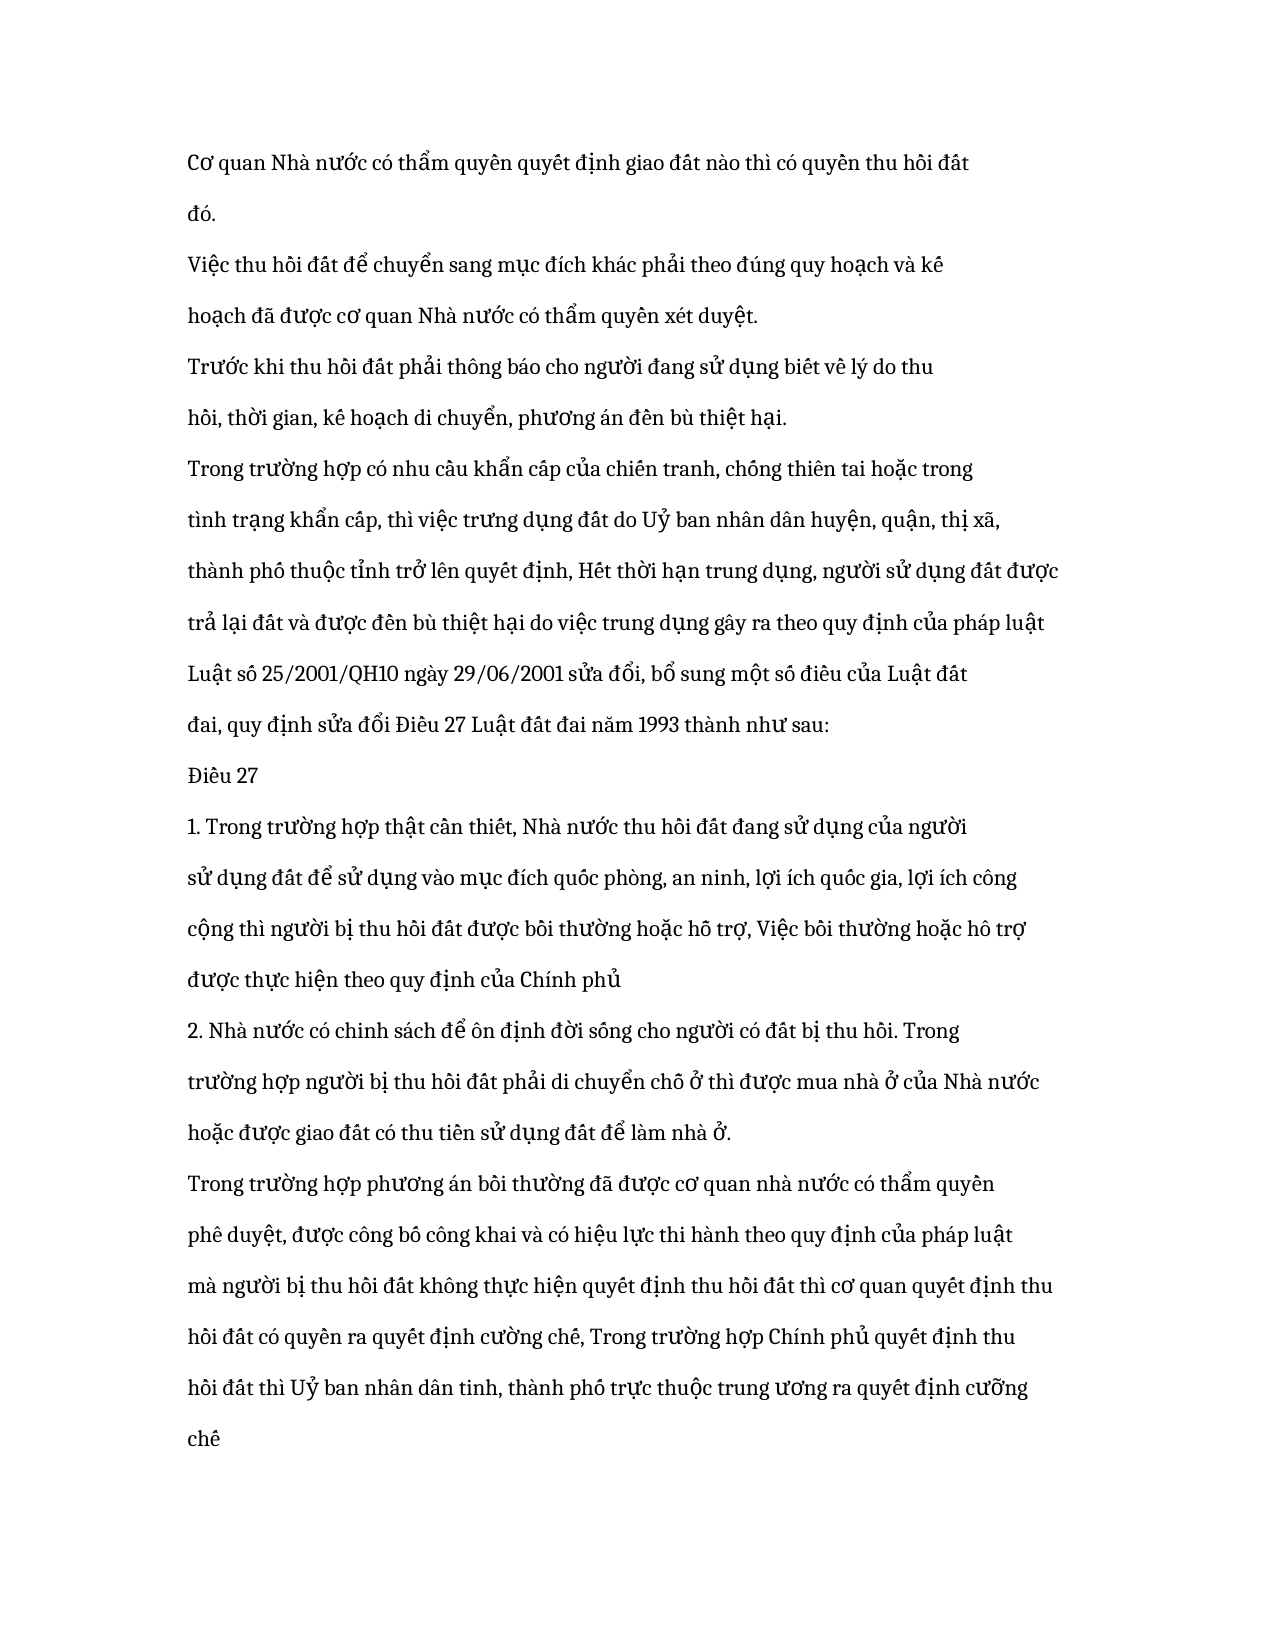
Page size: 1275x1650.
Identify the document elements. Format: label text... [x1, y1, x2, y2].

text trả lại đất và được đền bù thiệt hại do việc trung dụng gây ra theo quy định của pháp luật [187, 609, 1087, 636]
text chế [187, 1426, 1087, 1452]
text hồi đất có quyền ra quyết định cường chế, Trong trường hợp Chính phủ quyết định thu [187, 1324, 1087, 1350]
text thành phố thuộc tỉnh trở lên quyết định, Hết thời hạn trung dụng, người sử dụng đất được [187, 558, 1087, 585]
text Trong trường hợp phương án bồi thường đã được cơ quan nhà nước có thẩm quyền [187, 1171, 1087, 1197]
text Điều 27 [187, 762, 1087, 789]
text Trước khi thu hồi đất phải thông báo cho người đang sử dụng biết về lý do thu [187, 354, 1087, 381]
text hồi, thời gian, kế hoạch di chuyển, phương án đền bù thiệt hại. [187, 405, 1087, 432]
text hoặc được giao đất có thu tiền sử dụng đất để làm nhà ở. [187, 1120, 1087, 1146]
text Cơ quan Nhà nước có thẩm quyền quyết định giao đất nào thì có quyền thu hồi đất [187, 150, 1087, 176]
text cộng thì người bị thu hồi đất được bồi thường hoặc hỗ trợ, Việc bồi thường hoặc hô trợ [187, 916, 1087, 942]
text phê duyệt, được công bố công khai và có hiệu lực thi hành theo quy định của pháp luật [187, 1222, 1087, 1248]
text hoạch đã được cơ quan Nhà nước có thẩm quyền xét duyệt. [187, 303, 1087, 329]
text 2. Nhà nước có chinh sách để ôn định đời sống cho người có đất bị thu hồi. Trong [187, 1018, 1087, 1044]
text được thực hiện theo quy định của Chính phủ [187, 967, 1087, 993]
text 1. Trong trường hợp thật cần thiết, Nhà nước thu hồi đất đang sử dụng của người [187, 813, 1087, 840]
text mà người bị thu hồi đất không thực hiện quyết định thu hồi đất thì cơ quan quyết định thu [187, 1273, 1087, 1299]
text đó. [187, 201, 1087, 227]
text Việc thu hồi đất để chuyển sang mục đích khác phải theo đúng quy hoạch và kế [187, 252, 1087, 278]
text hồi đất thì Uỷ ban nhân dân tinh, thành phố trực thuộc trung ương ra quyết định cưỡng [187, 1375, 1087, 1401]
text Luật số 25/2001/QH10 ngày 29/06/2001 sửa đổi, bổ sung một số điều của Luật đất [187, 660, 1087, 687]
text Trong trường hợp có nhu cầu khẩn cấp của chiến tranh, chống thiên tai hoặc trong [187, 456, 1087, 483]
text trường hợp người bị thu hồi đất phải di chuyển chỗ ở thì được mua nhà ở của Nhà nước [187, 1069, 1087, 1095]
text đai, quy định sửa đổi Điều 27 Luật đất đai năm 1993 thành như sau: [187, 711, 1087, 738]
text tình trạng khẩn cấp, thì việc trưng dụng đất do Uỷ ban nhân dân huyện, quận, thị xã, [187, 507, 1087, 534]
text sử dụng đất để sử dụng vào mục đích quốc phòng, an ninh, lợi ích quốc gia, lợi ích công [187, 864, 1087, 891]
